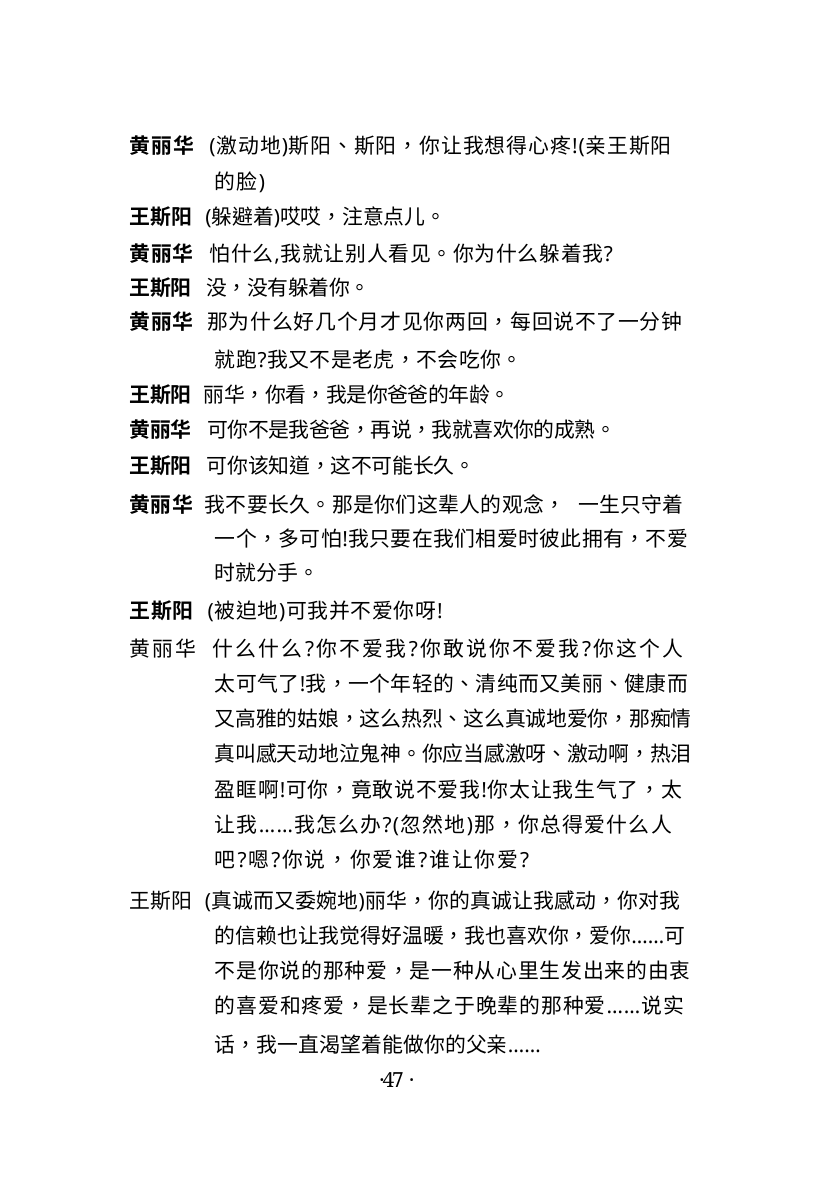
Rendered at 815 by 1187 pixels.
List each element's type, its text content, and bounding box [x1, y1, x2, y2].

text 王斯阳 (被迫地)可我并不爱你呀! [129, 597, 696, 623]
text 王斯阳 (躲避着)哎哎，注意点儿。 [129, 204, 696, 230]
text 王斯阳 (真诚而又委婉地)丽华，你的真诚让我感动，你对我 的信赖也让我觉得好温暖，我也喜欢你，爱你……可 不是你说的那种爱，是一种从心里生发出来的由衷 的喜爱和疼爱，是长辈之于晚辈的那种爱……说实 [129, 886, 695, 1019]
text 黄丽华 怕什么,我就让别人看见。你为什么躲着我? 王斯阳 没，没有躲着你。 [129, 239, 626, 301]
text 就跑?我又不是老虎，不会吃你。 王斯阳 丽华，你看，我是你爸爸的年龄。 [129, 345, 525, 408]
text 黄丽华 我不要长久。那是你们这辈人的观念， 一生只守着 一个，多可怕!我只要在我们相爱时彼此拥有，不爱 时就分手。 [129, 490, 695, 587]
text 黄丽华 (激动地)斯阳、斯阳，你让我想得心疼!(亲王斯阳 的脸) [129, 131, 696, 195]
text 黄丽华 什么什么?你不爱我?你敢说你不爱我?你这个人 太可气了!我，一个年轻的、清纯而又美丽、健康而 又高雅的姑娘，这么热烈、这么真诚地爱你，那痴情 真叫感天动地泣鬼神。你应当感激呀、激动啊，热泪 盈眶啊!可你，竟敢说不爱我!你太让我生气了，太 让我……我怎么办?(忽然地)那，你总得爱什么人 吧?嗯?你说，你爱谁?谁让你爱? [129, 634, 695, 873]
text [129, 1030, 550, 1059]
text 黄丽华 可你不是我爸爸，再说，我就喜欢你的成熟。 王斯阳 可你该知道，这不可能长久。 [129, 416, 621, 480]
text 黄丽华 那为什么好几个月才见你两回，每回说不了一分钟 [129, 309, 696, 334]
